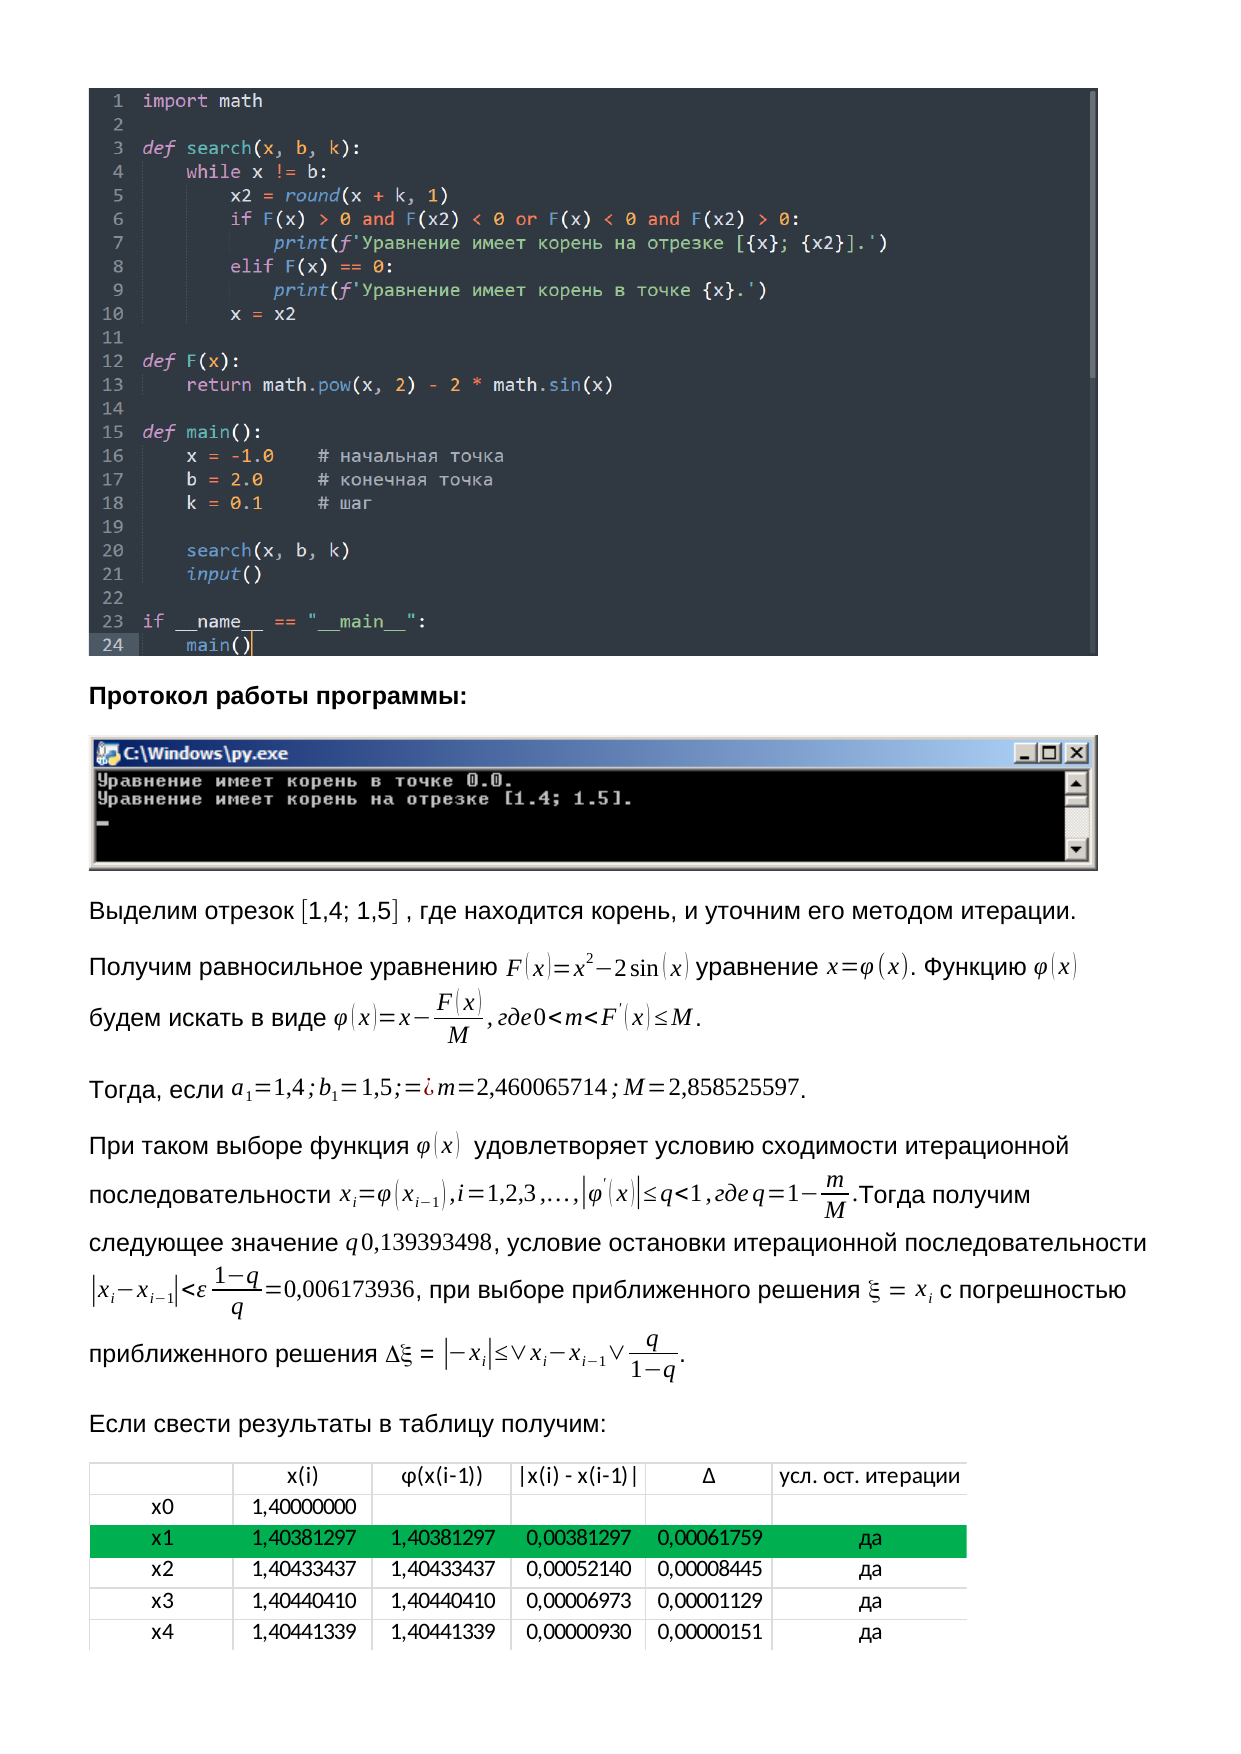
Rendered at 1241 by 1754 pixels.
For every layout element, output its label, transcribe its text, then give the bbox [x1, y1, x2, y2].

text При таком выборе функция удовлетворяет условию сходимости итерационной последовательности Тогда получим следующее значение , условие остановки итерационной последовательности , при выборе приближенного решения с погрешностью приближенного решения = . [89, 1130, 1152, 1383]
text Выделим отрезок 1,4; 1,5 , где находится корень, и уточним его методом итерации. [89, 896, 1152, 924]
text Получим равносильное уравнению уравнение . Функцию будем искать в виде . [89, 950, 1152, 1049]
text Если свести результаты в таблицу получим: [89, 1408, 1152, 1437]
text Тогда, если . [89, 1074, 1152, 1105]
text Протокол работы программы: [89, 681, 1152, 710]
picture [88, 88, 1098, 656]
picture [88, 735, 1098, 871]
